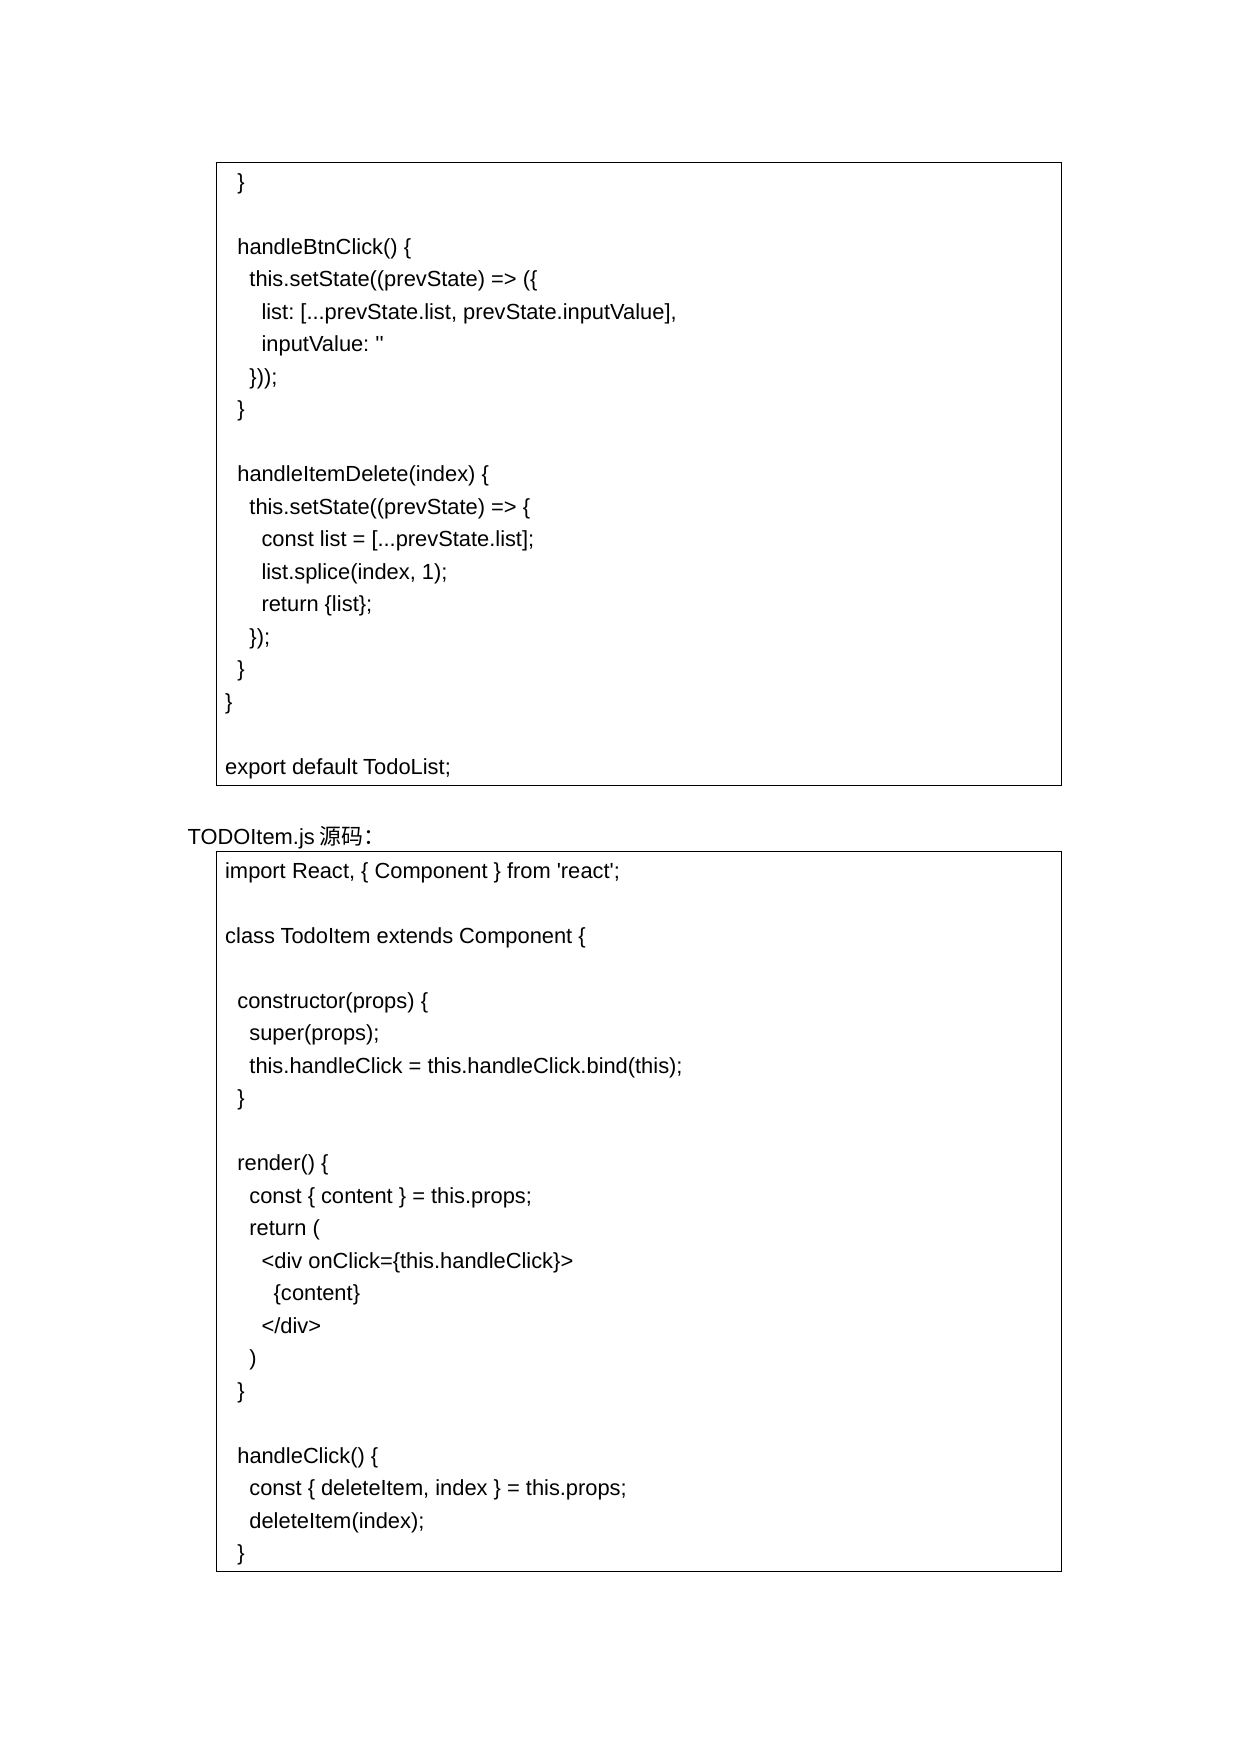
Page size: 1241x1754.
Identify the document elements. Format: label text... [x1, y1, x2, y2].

list render() { [217, 1143, 1061, 1176]
list inputValue: '' [217, 324, 1061, 357]
list list: [...prevState.list, prevState.inputValue], [217, 292, 1061, 324]
list this.handleClick = this.handleClick.bind(this); [217, 1046, 1061, 1078]
list } [217, 389, 1061, 425]
text TODOItem.js源码： [187, 818, 1053, 851]
list } [217, 1533, 1061, 1571]
list import React, { Component } from 'react'; [217, 852, 1061, 886]
list return {list}; [217, 584, 1061, 617]
list }); [217, 617, 1061, 649]
list handleItemDelete(index) { [217, 454, 1061, 487]
list } [217, 163, 1061, 198]
list ) [217, 1338, 1061, 1371]
list const { deleteItem, index } = this.props; [217, 1468, 1061, 1501]
list } [217, 1078, 1061, 1114]
list const list = [...prevState.list]; [217, 519, 1061, 552]
list export default TodoList; [217, 747, 1061, 785]
list } [217, 649, 1061, 682]
list </div> [217, 1306, 1061, 1338]
list super(props); [217, 1013, 1061, 1046]
list <div onClick={this.handleClick}> [217, 1241, 1061, 1273]
list {content} [217, 1273, 1061, 1306]
list const { content } = this.props; [217, 1176, 1061, 1208]
list })); [217, 357, 1061, 389]
list } [217, 682, 1061, 718]
list list.splice(index, 1); [217, 552, 1061, 584]
list return ( [217, 1208, 1061, 1241]
list deleteItem(index); [217, 1501, 1061, 1533]
list class TodoItem extends Component { [217, 916, 1061, 951]
list handleClick() { [217, 1436, 1061, 1468]
list this.setState((prevState) => ({ [217, 259, 1061, 292]
list constructor(props) { [217, 981, 1061, 1013]
list handleBtnClick() { [217, 227, 1061, 259]
list this.setState((prevState) => { [217, 487, 1061, 519]
list } [217, 1371, 1061, 1406]
